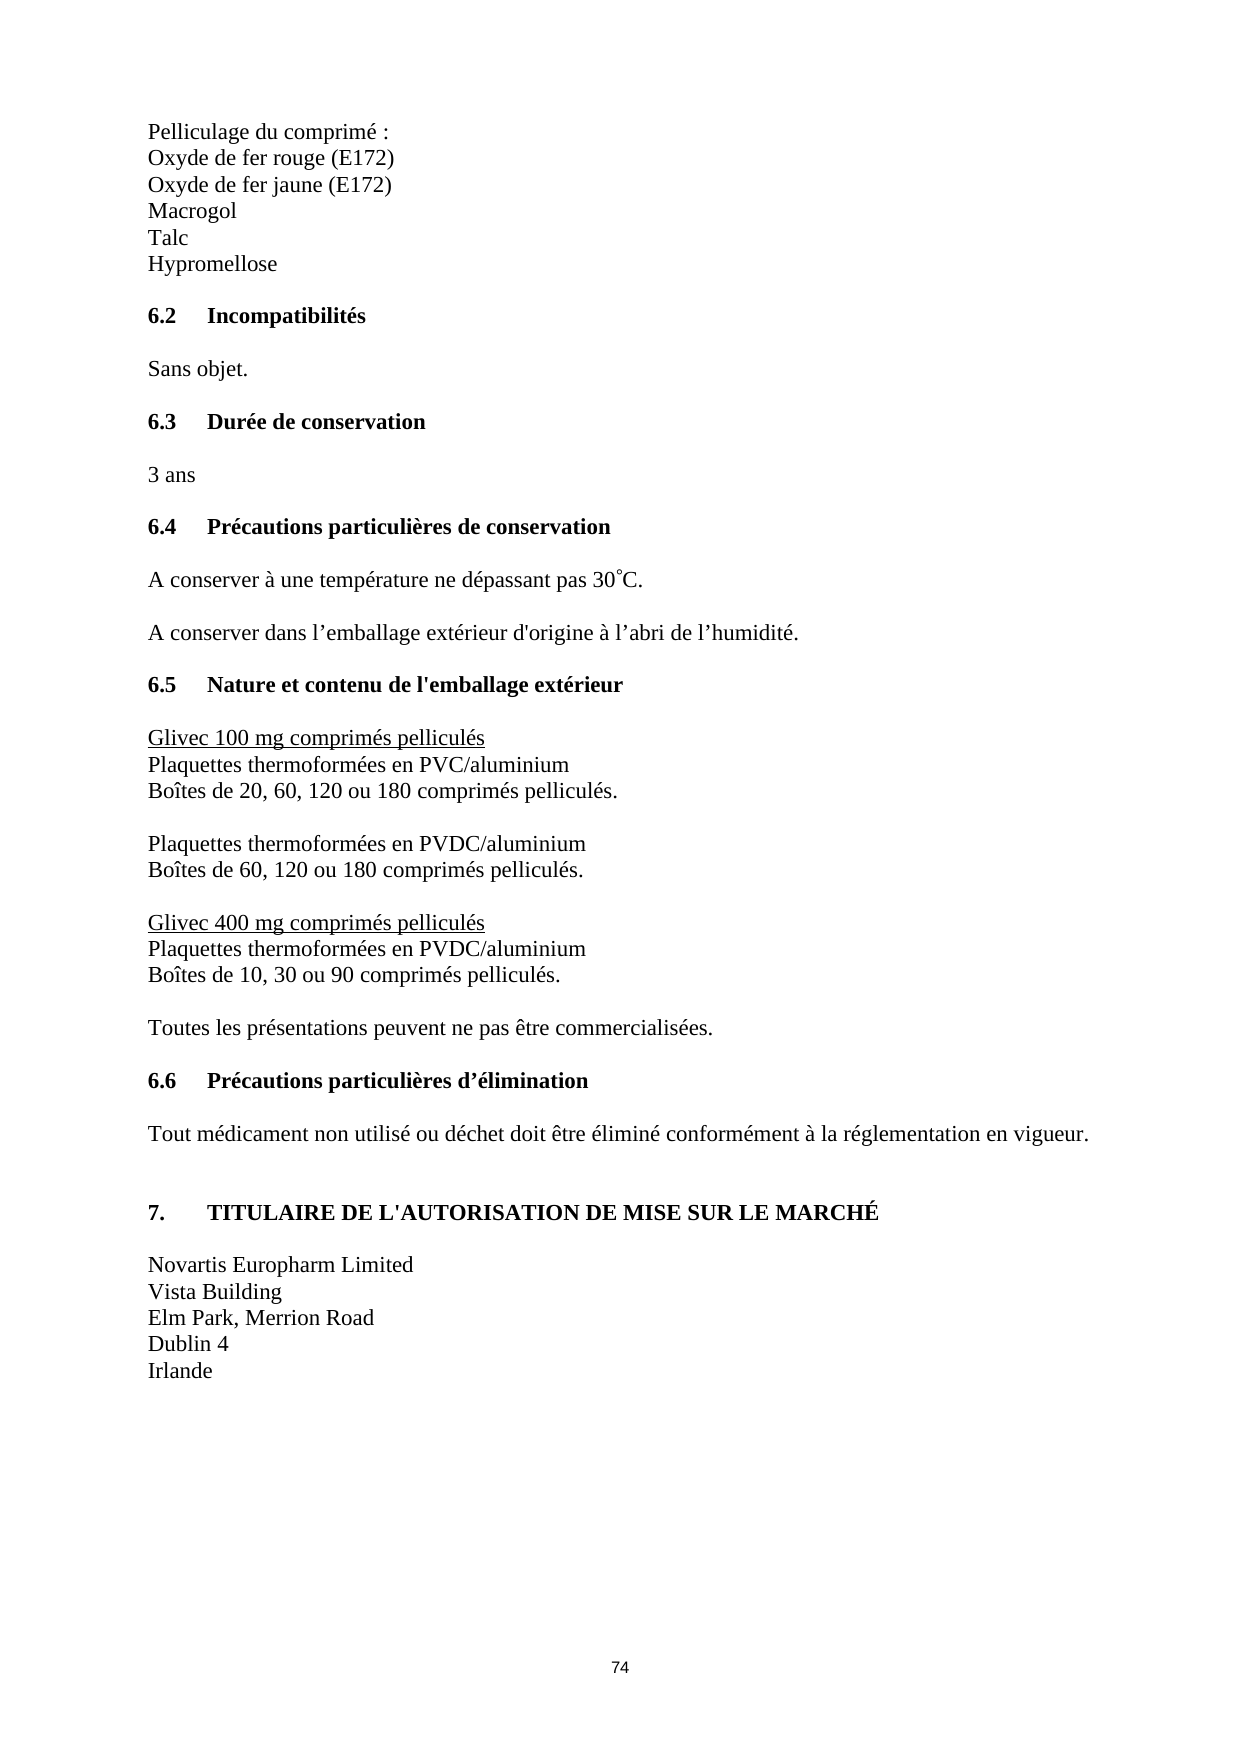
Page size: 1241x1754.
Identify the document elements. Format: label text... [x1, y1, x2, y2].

text 6.4 Précautions particulières de conservation [148, 513, 1092, 540]
text Irlande [148, 1357, 1092, 1383]
text Vista Building [148, 1278, 1092, 1304]
text 6.2 Incompatibilités [148, 303, 1092, 329]
text Glivec 100 mg comprimés pelliculés [148, 724, 1092, 751]
text 6.5 Nature et contenu de l'emballage extérieur [148, 672, 1092, 698]
text Plaquettes thermoformées en PVDC/aluminium [148, 935, 1092, 961]
text Talc [148, 223, 1092, 250]
text Boîtes de 10, 30 ou 90 comprimés pelliculés. [148, 961, 1092, 988]
text A conserver à une température ne dépassant pas 30C. [148, 566, 1092, 592]
text Oxyde de fer jaune (E172) [148, 171, 1092, 197]
text Elm Park, Merrion Road [148, 1304, 1092, 1330]
text Glivec 400 mg comprimés pelliculés [148, 909, 1092, 935]
text 6.3 Durée de conservation [148, 408, 1092, 434]
text Novartis Europharm Limited [148, 1251, 1092, 1278]
text Plaquettes thermoformées en PVDC/aluminium [148, 830, 1092, 856]
text Boîtes de 60, 120 ou 180 comprimés pelliculés. [148, 856, 1092, 882]
text 3 ans [148, 461, 1092, 487]
text Dublin 4 [148, 1330, 1092, 1357]
text Boîtes de 20, 60, 120 ou 180 comprimés pelliculés. [148, 777, 1092, 803]
text A conserver dans l’emballage extérieur d'origine à l’abri de l’humidité. [148, 619, 1092, 645]
text Hypromellose [148, 250, 1092, 276]
text 6.6 Précautions particulières d’élimination [148, 1067, 1092, 1093]
text Toutes les présentations peuvent ne pas être commercialisées. [148, 1014, 1092, 1041]
text 7. TITULAIRE DE L'AUTORISATION DE MISE LE MARCHÉ [148, 1199, 1092, 1225]
text Tout médicament non utilisé ou déchet doit être éliminé conformément à la réglementation en vigueur. [148, 1119, 1092, 1146]
text Pelliculage du comprimé : [148, 118, 1092, 144]
text Macrogol [148, 197, 1092, 223]
text Sans objet. [148, 355, 1092, 382]
text Oxyde de fer rouge (E172) [148, 144, 1092, 171]
text Plaquettes thermoformées en PVC/aluminium [148, 751, 1092, 777]
